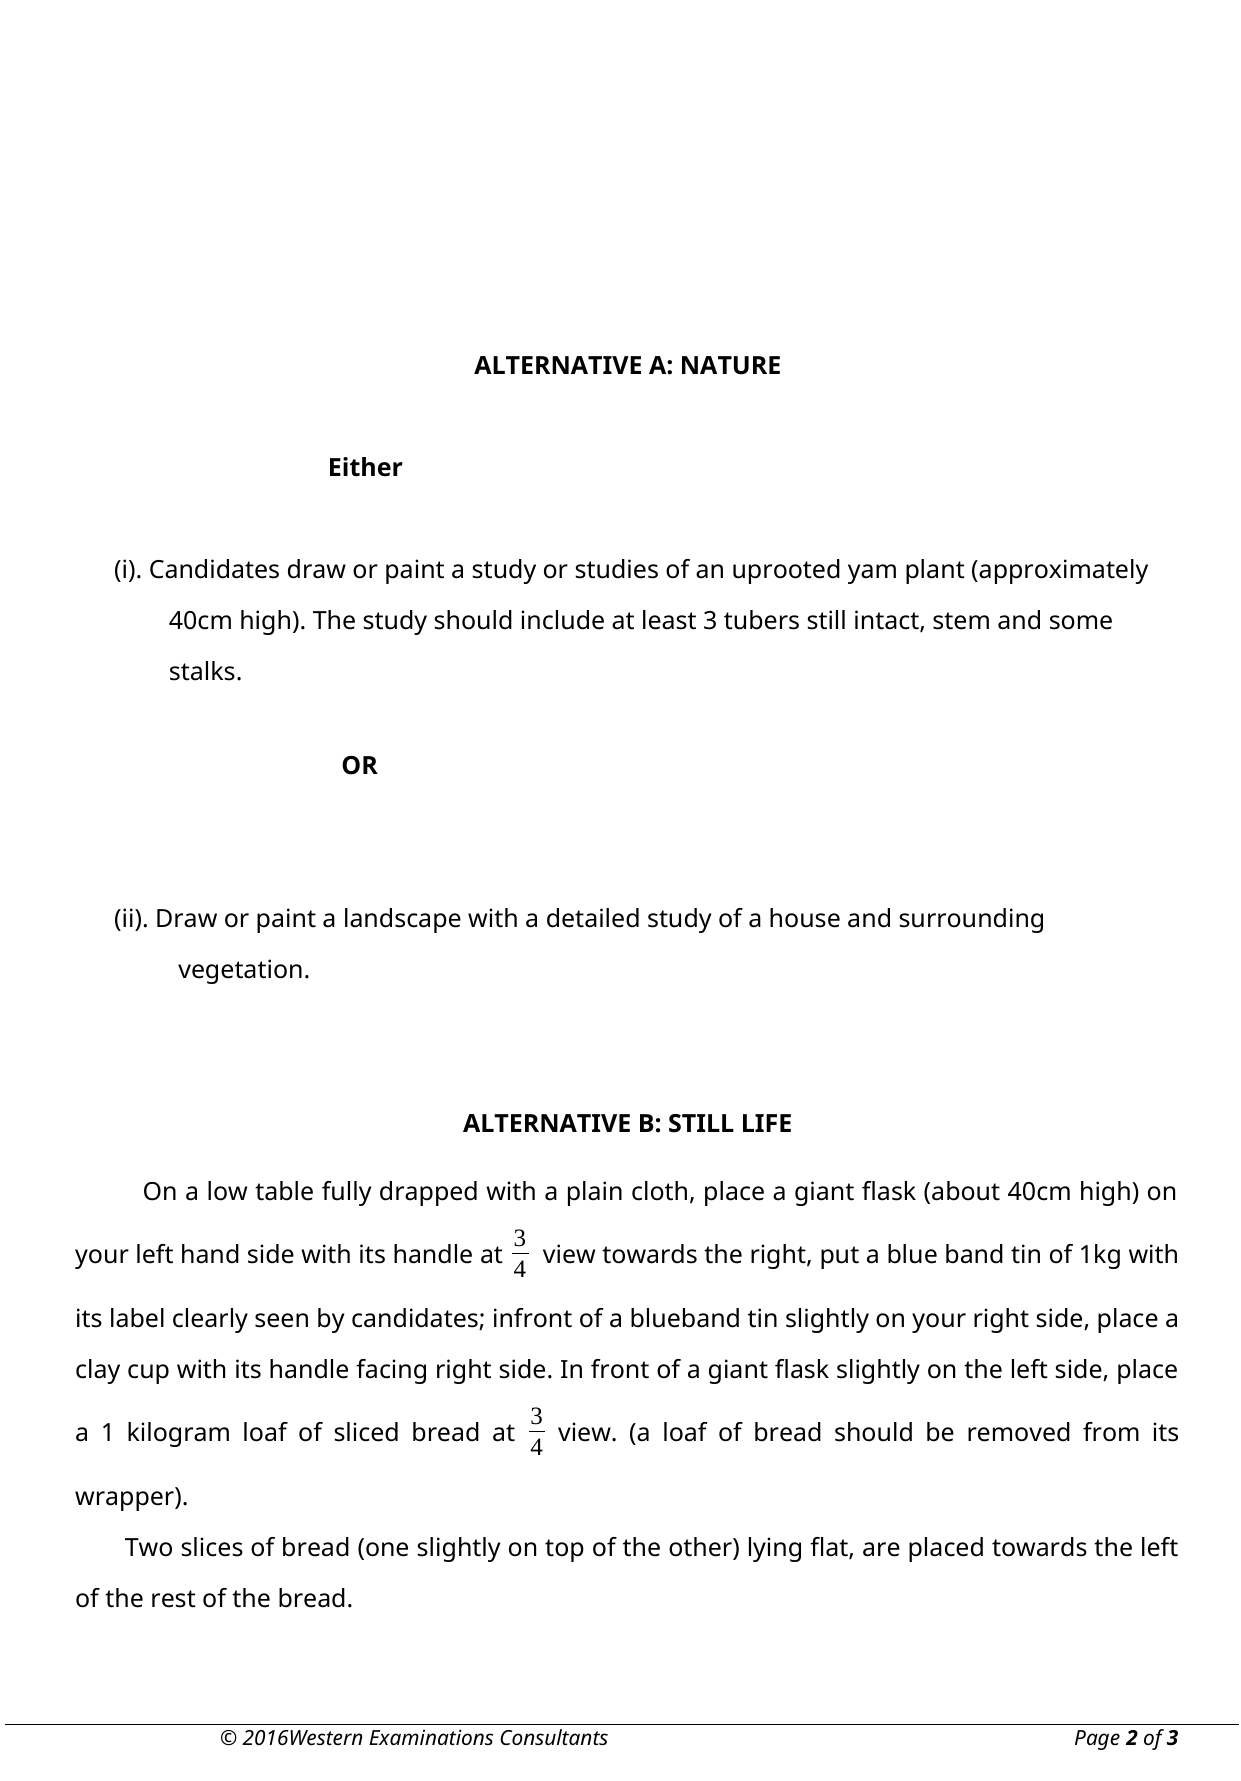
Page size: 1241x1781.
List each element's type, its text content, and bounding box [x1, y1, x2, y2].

text Either [75, 449, 1180, 484]
text (ii). Draw or paint a landscape with a detailed study of a house and surrounding vegetation. [75, 901, 1180, 986]
text (i). Candidates draw or paint a study or studies of an uprooted yam plant (approximately 40cm high). The study should include at least 3 tubers still intact, stem and some stalks. [75, 552, 1180, 688]
text OR [75, 748, 1180, 782]
text On a low table fully drapped with a plain cloth, place a giant flask (about 40cm high) on your left hand side with its handle at view towards the right, put a blue band tin of 1kg with its label clearly seen by candidates; infront of a blueband tin slightly on your right side, place a clay cup with its handle facing right side. In front of a giant flask slightly on the left side, place a 1 kilogram loaf of sliced bread at view. (a loaf of bread should be removed from its wrapper). [75, 1173, 1180, 1512]
text ALTERNATIVE A: NATURE [75, 347, 1180, 382]
text ALTERNATIVE B: STILL LIFE [75, 1105, 1180, 1139]
text Two slices of bread (one slightly on top of the other) lying flat, are placed towards the left of the rest of the bread. [75, 1529, 1180, 1614]
